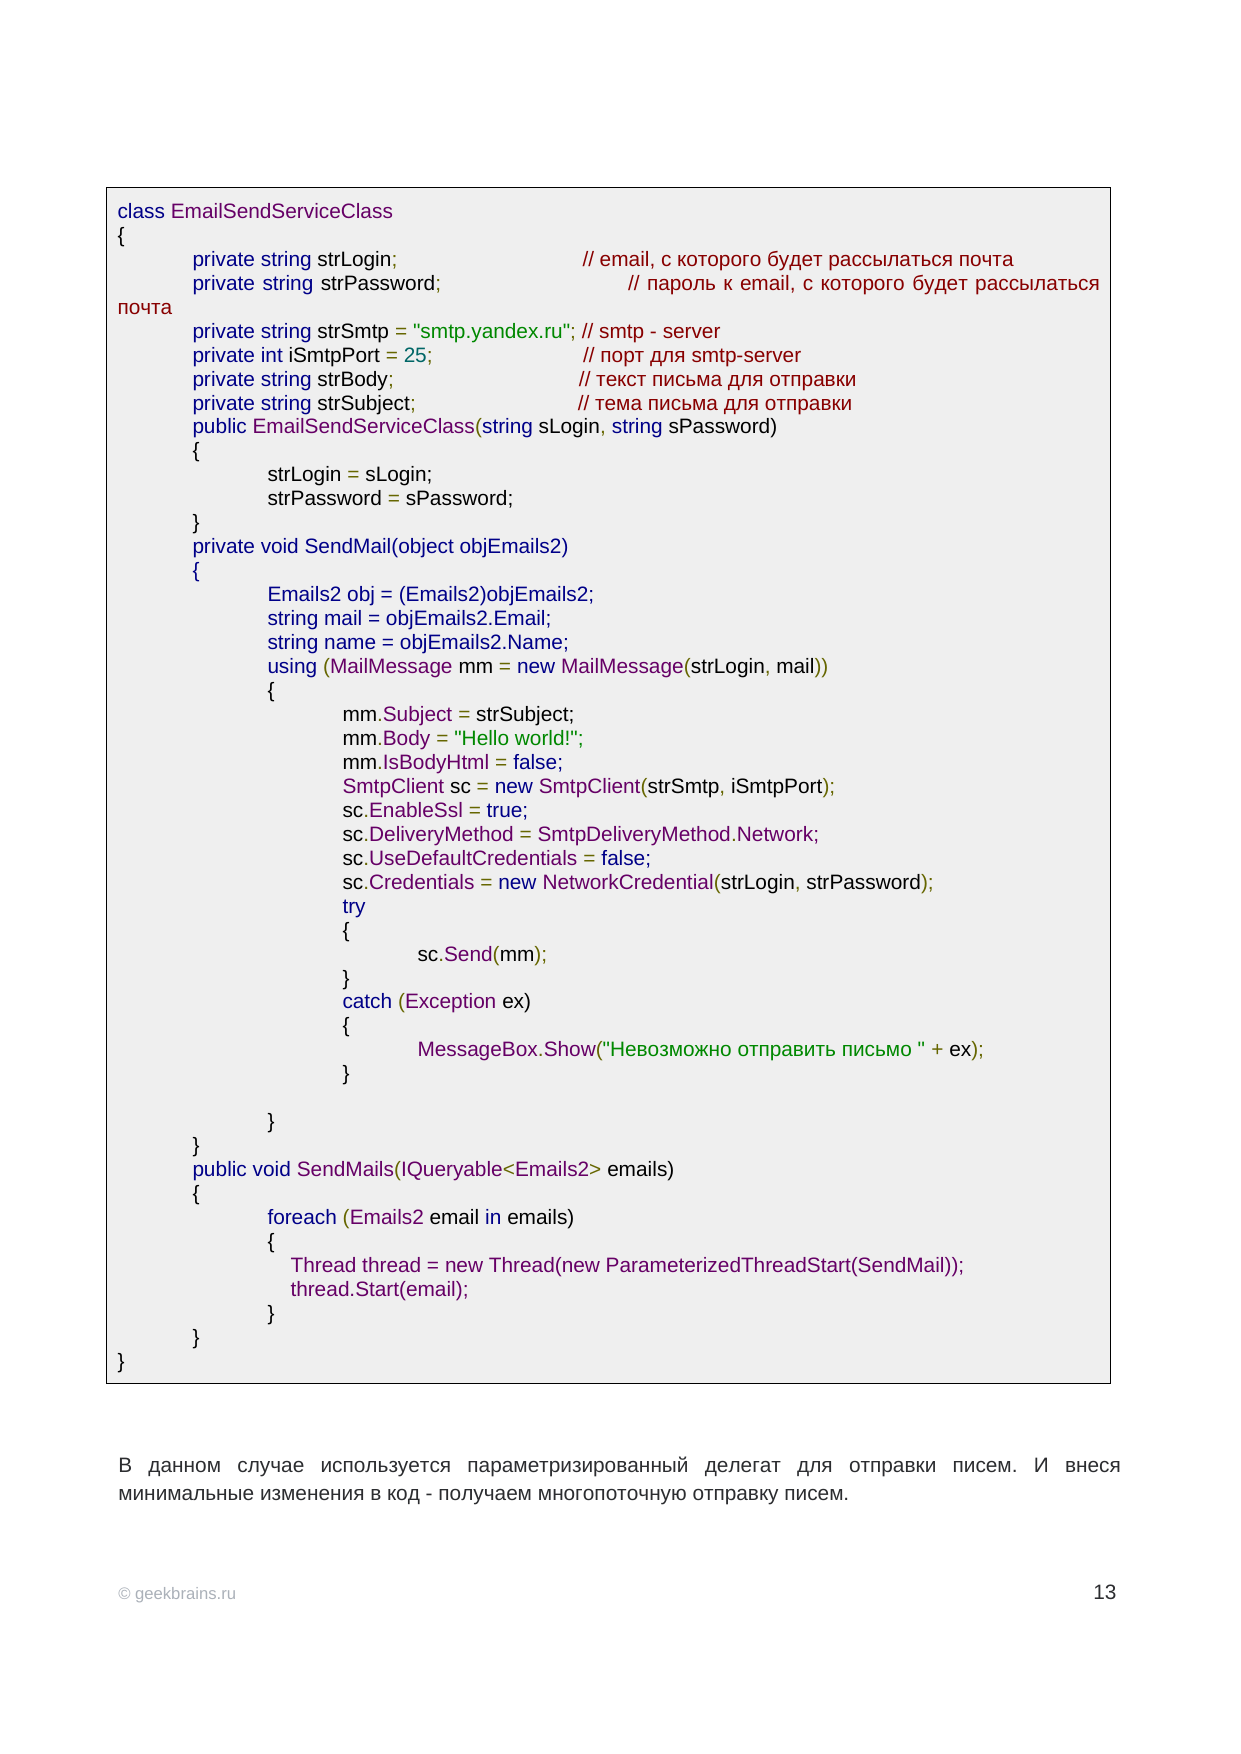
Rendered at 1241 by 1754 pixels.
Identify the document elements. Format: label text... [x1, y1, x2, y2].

text В данном случае используется параметризированный делегат для отправки писем. И внеся минимальные изменения в код - получаем многопоточную отправку писем. [118, 1453, 1122, 1505]
table_header class EmailSendServiceClass { private string strLogin; // email, c которого будет рассылаться почта private string strPassword; // пароль к email, с которого будет рассылаться почта private string strSmtp = "smtp.yandex.ru"; // smtp - server private int iSmtpPort = 25; // порт для smtp-server private string strBody; // текст письма для отправки private string strSubject; // тема письма для отправки public EmailSendServiceClass(string sLogin, string sPassword) { strLogin = sLogin; strPassword = sPassword; } private void SendMail(object objEmails2) { Emails2 obj = (Emails2)objEmails2; string mail = objEmails2.Email; string name = objEmails2.Name; using (MailMessage mm = new MailMessage(strLogin, mail)) { mm.Subject = strSubject; mm.Body = "Hello world!"; mm.IsBodyHtml = false; SmtpClient sc = new SmtpClient(strSmtp, iSmtpPort); sc.EnableSsl = true; sc.DeliveryMethod = SmtpDeliveryMethod.Network; sc.UseDefaultCredentials = false; sc.Credentials = new NetworkCredential(strLogin, strPassword); try { sc.Send(mm); } catch (Exception ex) { MessageBox.Show("Невозможно отправить письмо " + ex); } } } public void SendMails(IQueryable<Emails2> emails) { foreach (Emails2 email in emails) { Thread thread = new Thread(new ParameterizedThreadStart(SendMail)); thread.Start(email); } } } [107, 188, 1110, 1383]
